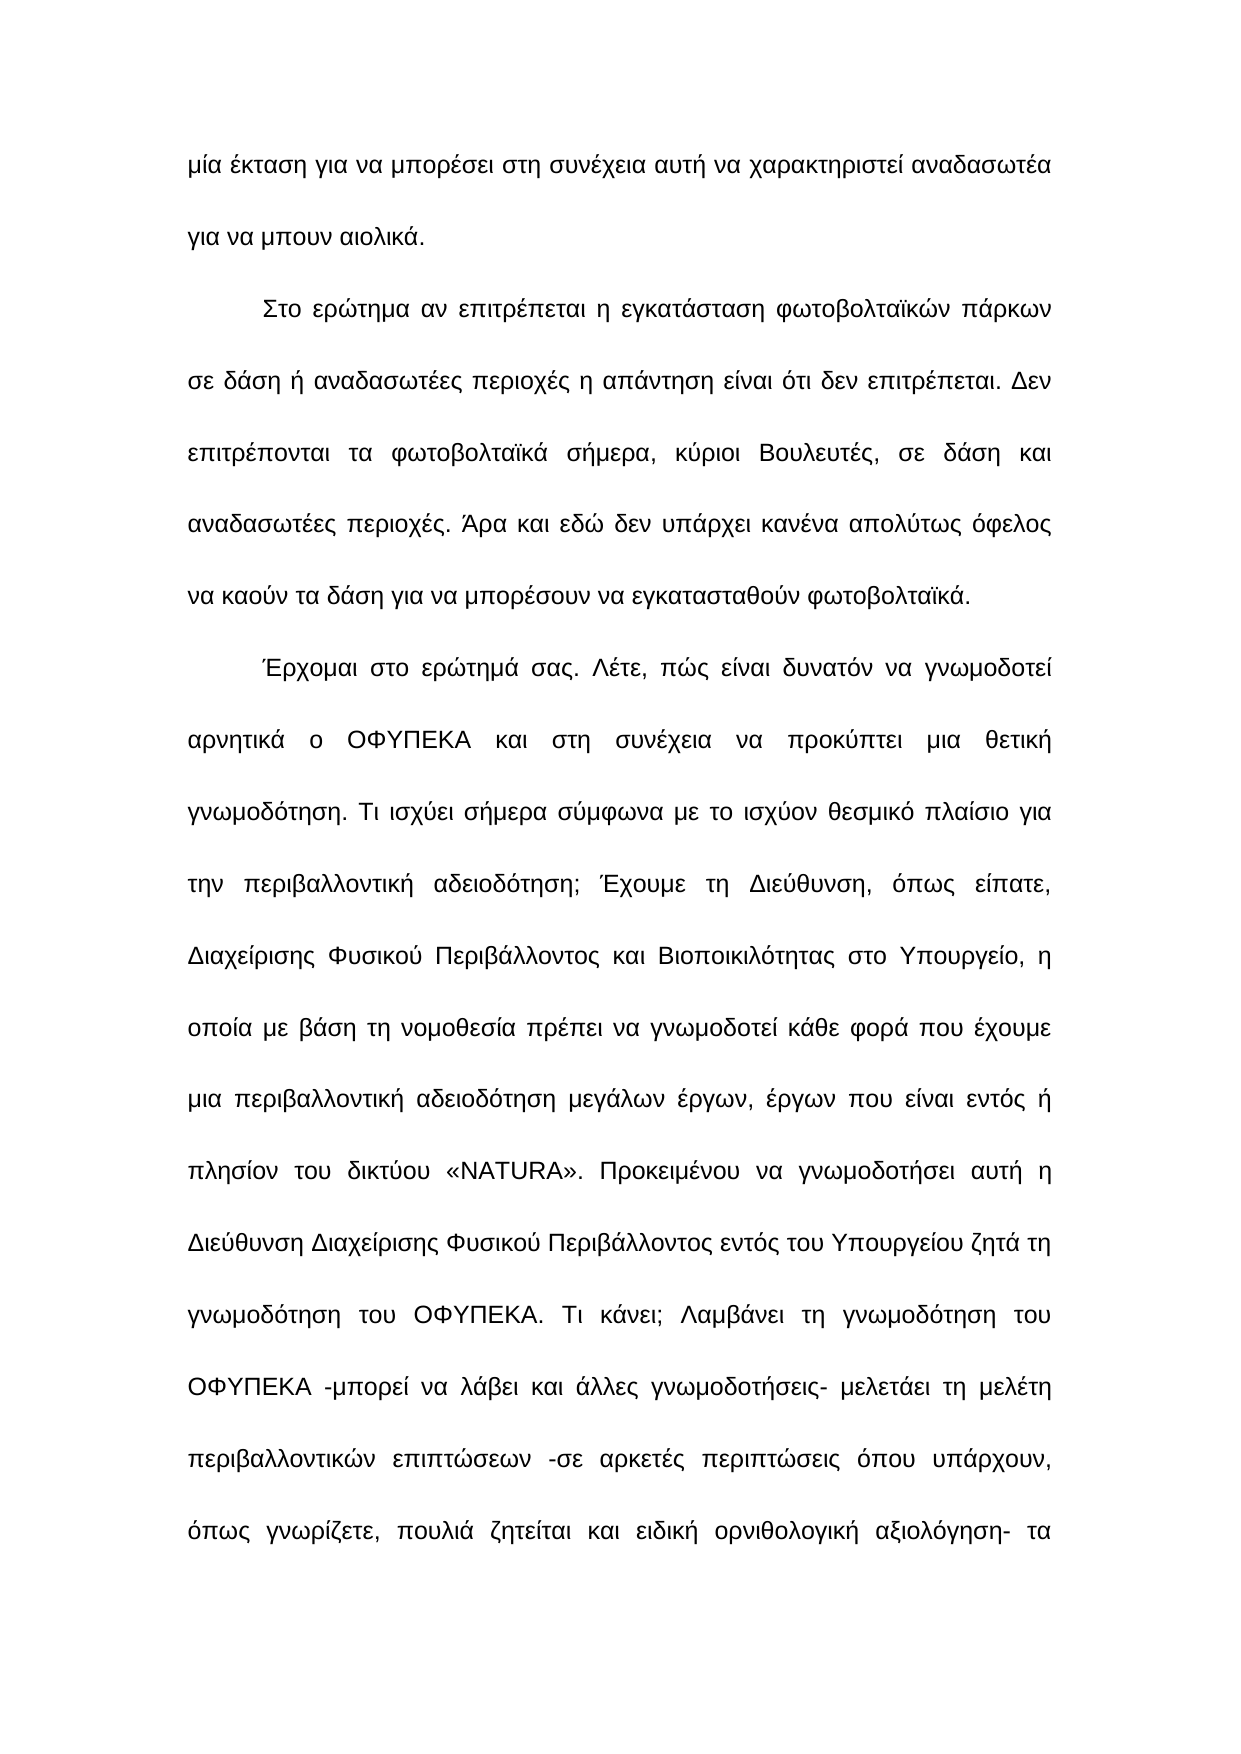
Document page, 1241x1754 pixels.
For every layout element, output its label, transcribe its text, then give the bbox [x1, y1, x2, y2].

text Στο ερώτημα αν επιτρέπεται η εγκατάσταση φωτοβολταϊκών πάρκων σε δάση ή αναδασωτέες περιοχές η απάντηση είναι ότι δεν επιτρέπεται. Δεν επιτρέπονται τα φωτοβολταϊκά σήμερα, κύριοι Βουλευτές, σε δάση και αναδασωτέες περιοχές. Άρα και εδώ δεν υπάρχει κανένα απολύτως όφελος να καούν τα δάση για να μπορέσουν να εγκατασταθούν φωτοβολταϊκά. [187, 294, 1053, 610]
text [187, 150, 1053, 251]
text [187, 653, 1053, 1544]
